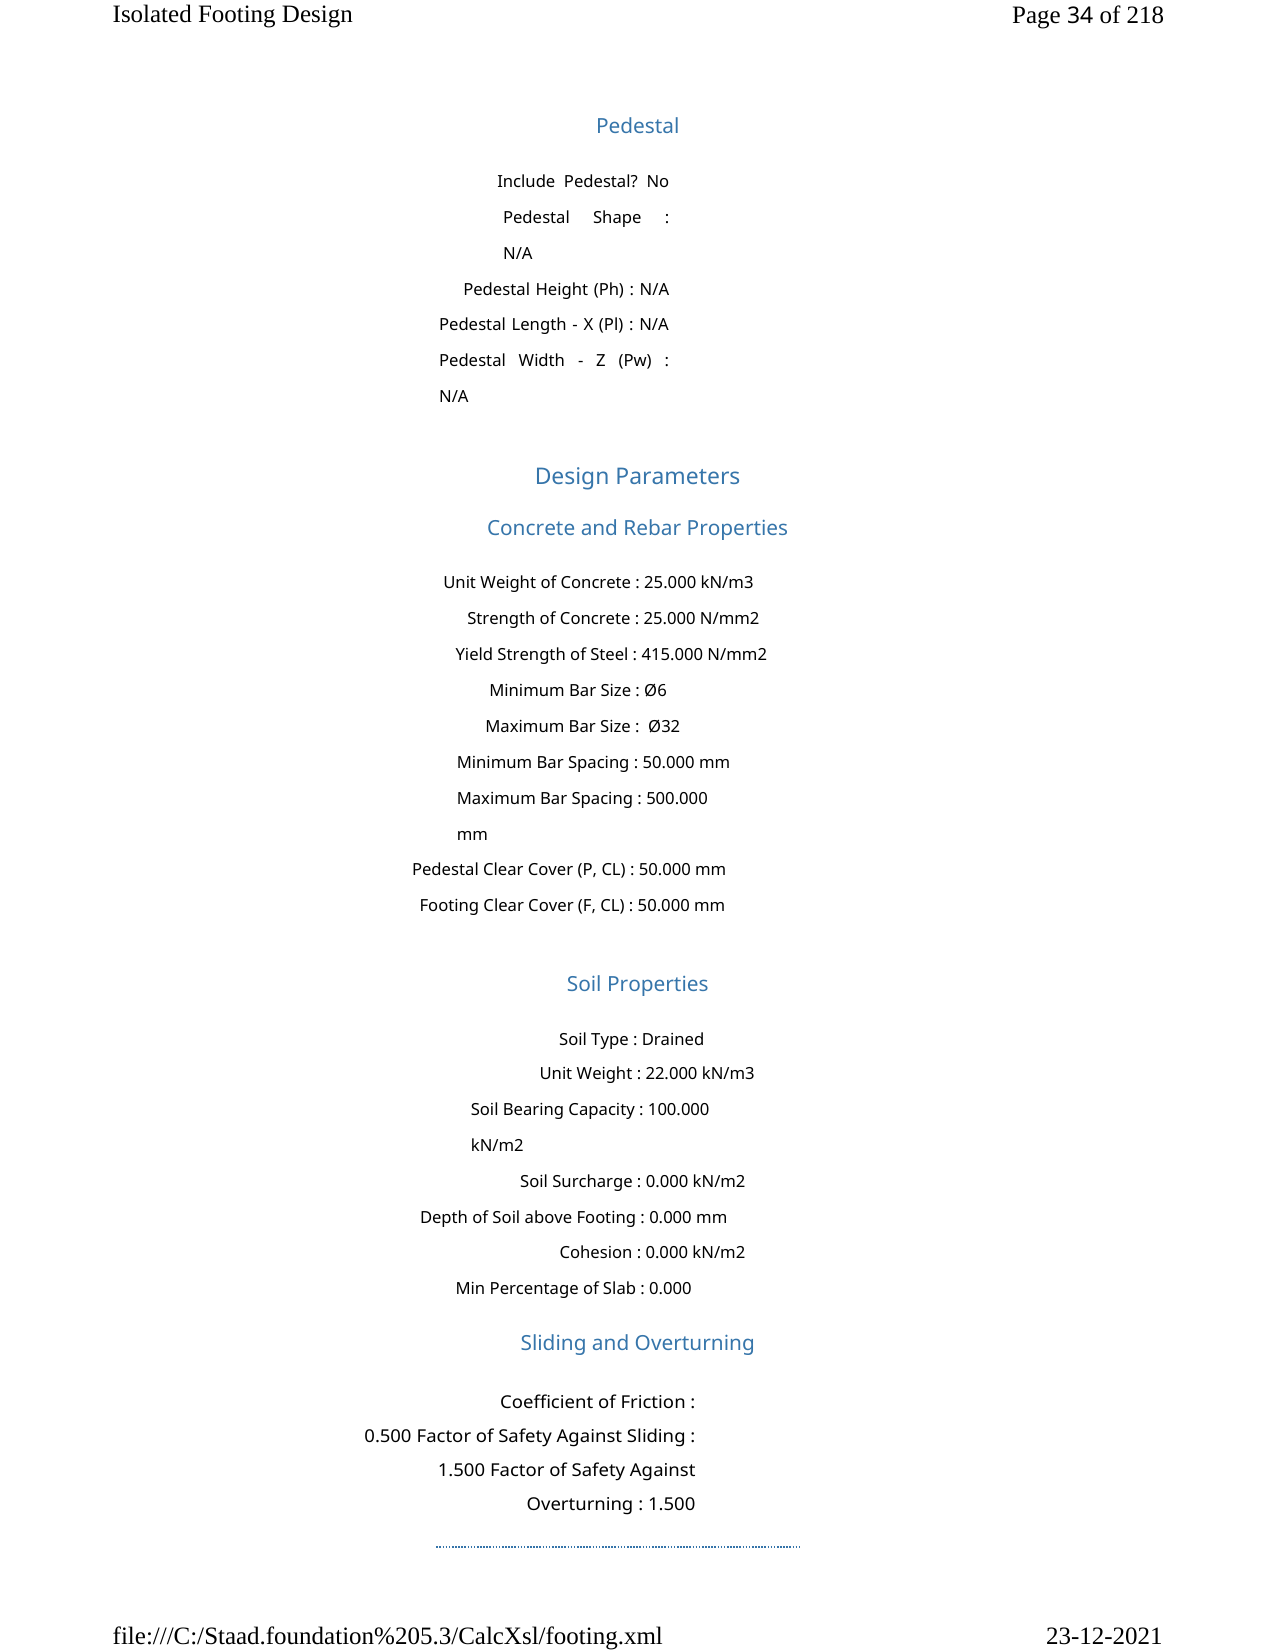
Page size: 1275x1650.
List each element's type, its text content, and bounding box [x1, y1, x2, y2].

subtitle Concrete and Rebar Properties [289, 513, 986, 541]
text Maximum Bar Size : Ø32 Minimum Bar Spacing : 50.000 mm Maximum Bar Spacing : 500.000 mm [457, 714, 737, 845]
text Yield Strength of Steel : 415.000 N/mm2 Minimum Bar Size : Ø6 [455, 643, 785, 701]
subtitle Pedestal [289, 111, 986, 140]
text Pedestal Clear Cover (P, CL) : 50.000 mm Footing Clear Cover (F, CL) : 50.000 mm [412, 858, 737, 917]
subtitle Sliding and Overturning [289, 1328, 986, 1357]
text Unit Weight : 22.000 kN/m3 Soil Bearing Capacity : 100.000 kN/m2 [471, 1062, 762, 1156]
subtitle Design Parameters [289, 460, 986, 491]
text Cohesion : 0.000 kN/m2 Min Percentage of Slab : 0.000 [455, 1241, 762, 1300]
subtitle Soil Properties [289, 969, 986, 997]
text Unit Weight of Concrete : 25.000 kN/m3 Strength of Concrete : 25.000 N/mm2 [443, 571, 785, 630]
text Coefficient of Friction : 0.500 Factor of Safety Against Sliding : 1.500 Factor of Safety Against Overturning : 1.500 [328, 1390, 695, 1516]
text Soil Type : Drained [559, 1027, 1169, 1050]
text Include Pedestal? No Pedestal Shape : N/A [497, 169, 669, 264]
text Soil Surcharge : 0.000 kN/m2 Depth of Soil above Footing : 0.000 mm [420, 1169, 762, 1228]
text Pedestal Height (Ph) : N/A Pedestal Length - X (Pl) : N/A Pedestal Width - Z (Pw) : N/A [439, 277, 669, 407]
